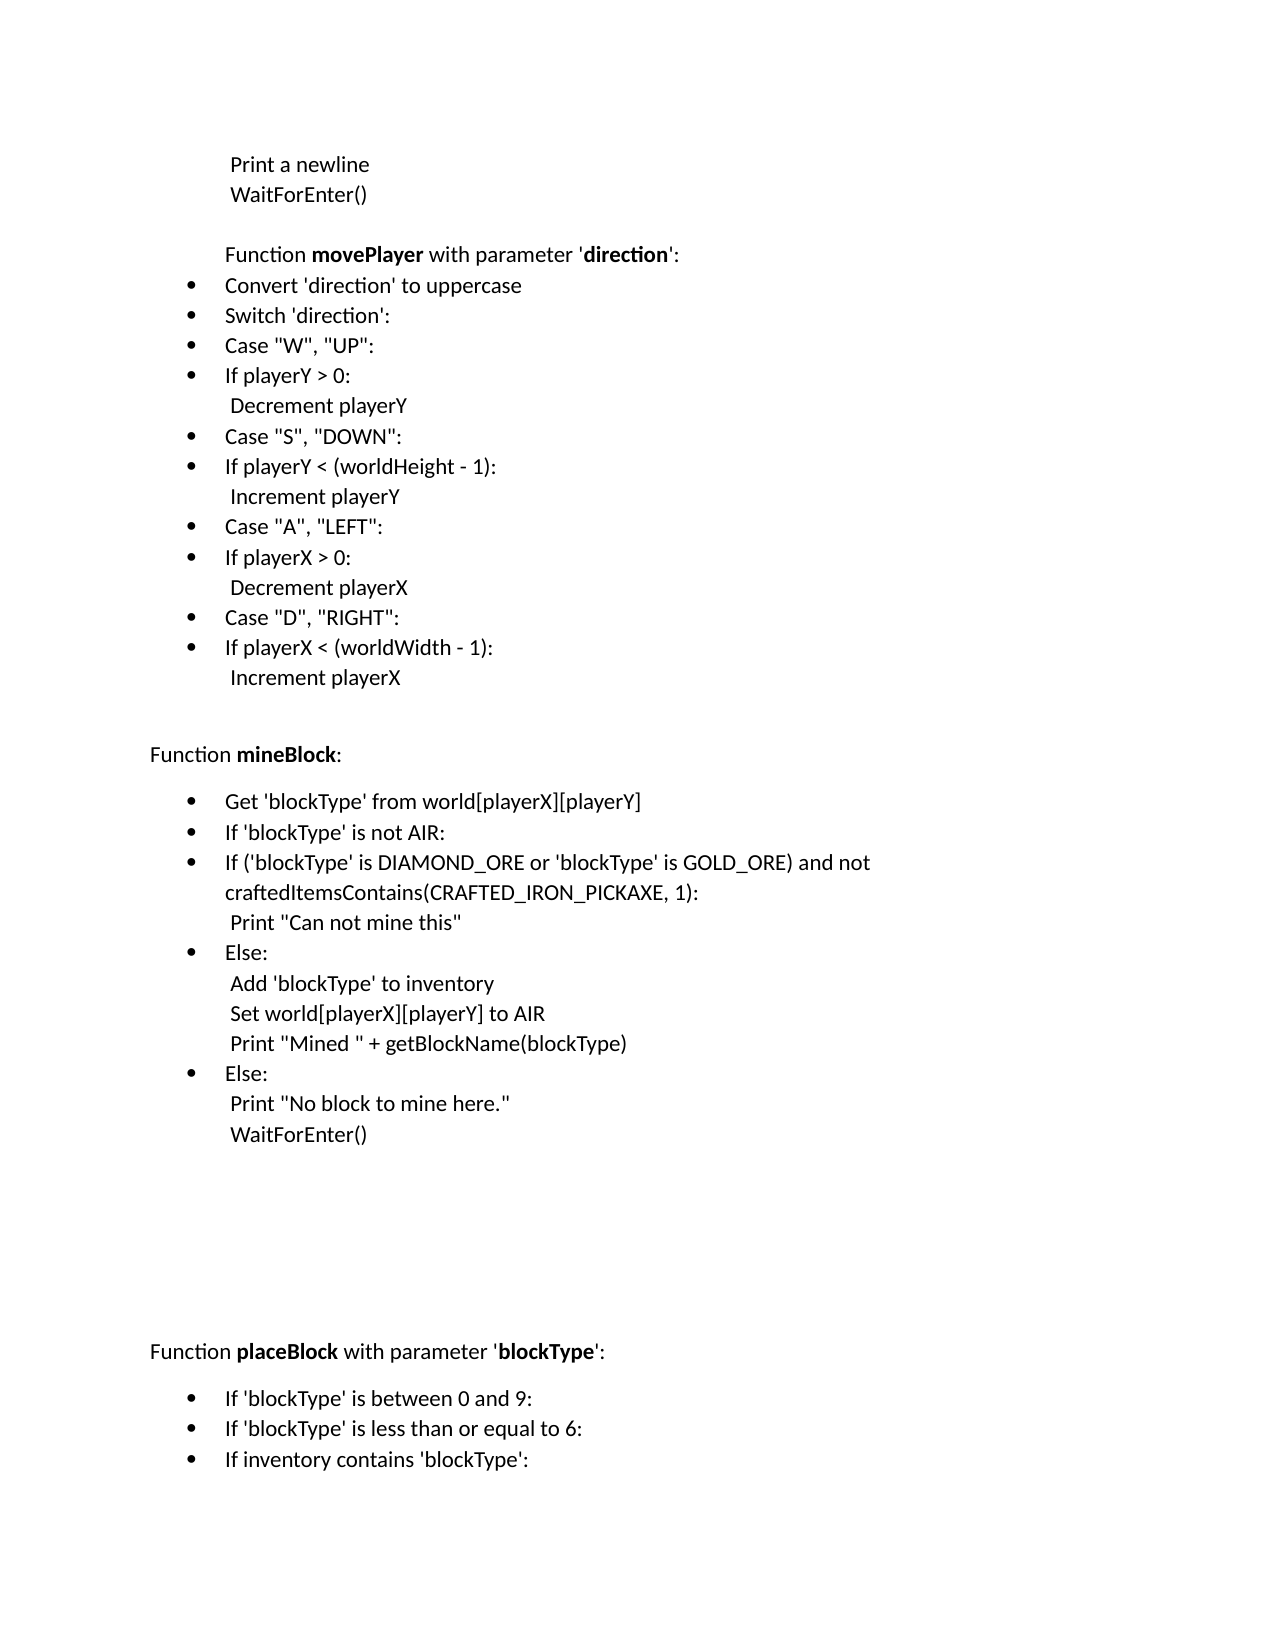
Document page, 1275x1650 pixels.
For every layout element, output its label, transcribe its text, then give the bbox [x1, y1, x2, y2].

list If ('blockType' is DIAMOND_ORE or 'blockType' is GOLD_ORE) and not craftedItemsContains(CRAFTED_IRON_PICKAXE, 1): [187, 848, 1125, 906]
list Function movePlayer with parameter 'direction': [225, 241, 1125, 269]
list If playerY > 0: [187, 361, 1125, 389]
list WaitForEnter() [225, 180, 1125, 208]
list Case "D", "RIGHT": [187, 603, 1125, 631]
list Get 'blockType' from world[playerX][playerY] [187, 787, 1125, 816]
list Else: [187, 1059, 1125, 1087]
list Switch 'direction': [187, 301, 1125, 329]
list Print "Can not mine this" [225, 908, 1125, 936]
list If 'blockType' is not AIR: [187, 818, 1125, 846]
list Print a newline [225, 150, 1125, 178]
list Increment playerX [225, 663, 1125, 692]
list If playerX < (worldWidth - 1): [187, 633, 1125, 661]
list Decrement playerX [225, 573, 1125, 601]
list Add 'blockType' to inventory [225, 969, 1125, 997]
list WaitForEnter() [225, 1120, 1125, 1148]
list Convert 'direction' to uppercase [187, 271, 1125, 299]
text Function mineBlock: [150, 741, 1125, 769]
list Else: [187, 938, 1125, 967]
list If inventory contains 'blockType': [187, 1445, 1125, 1473]
list If 'blockType' is between 0 and 9: [187, 1384, 1125, 1412]
list Set world[playerX][playerY] to AIR [225, 999, 1125, 1027]
list Case "A", "LEFT": [187, 512, 1125, 541]
list Decrement playerY [225, 392, 1125, 420]
list Increment playerY [225, 482, 1125, 510]
list If 'blockType' is less than or equal to 6: [187, 1414, 1125, 1443]
list Case "W", "UP": [187, 331, 1125, 359]
text Function placeBlock with parameter 'blockType': [150, 1337, 1125, 1366]
list Case "S", "DOWN": [187, 422, 1125, 450]
list Print "Mined " + getBlockName(blockType) [225, 1029, 1125, 1057]
list If playerY < (worldHeight - 1): [187, 452, 1125, 480]
list If playerX > 0: [187, 543, 1125, 571]
list Print "No block to mine here." [225, 1089, 1125, 1118]
